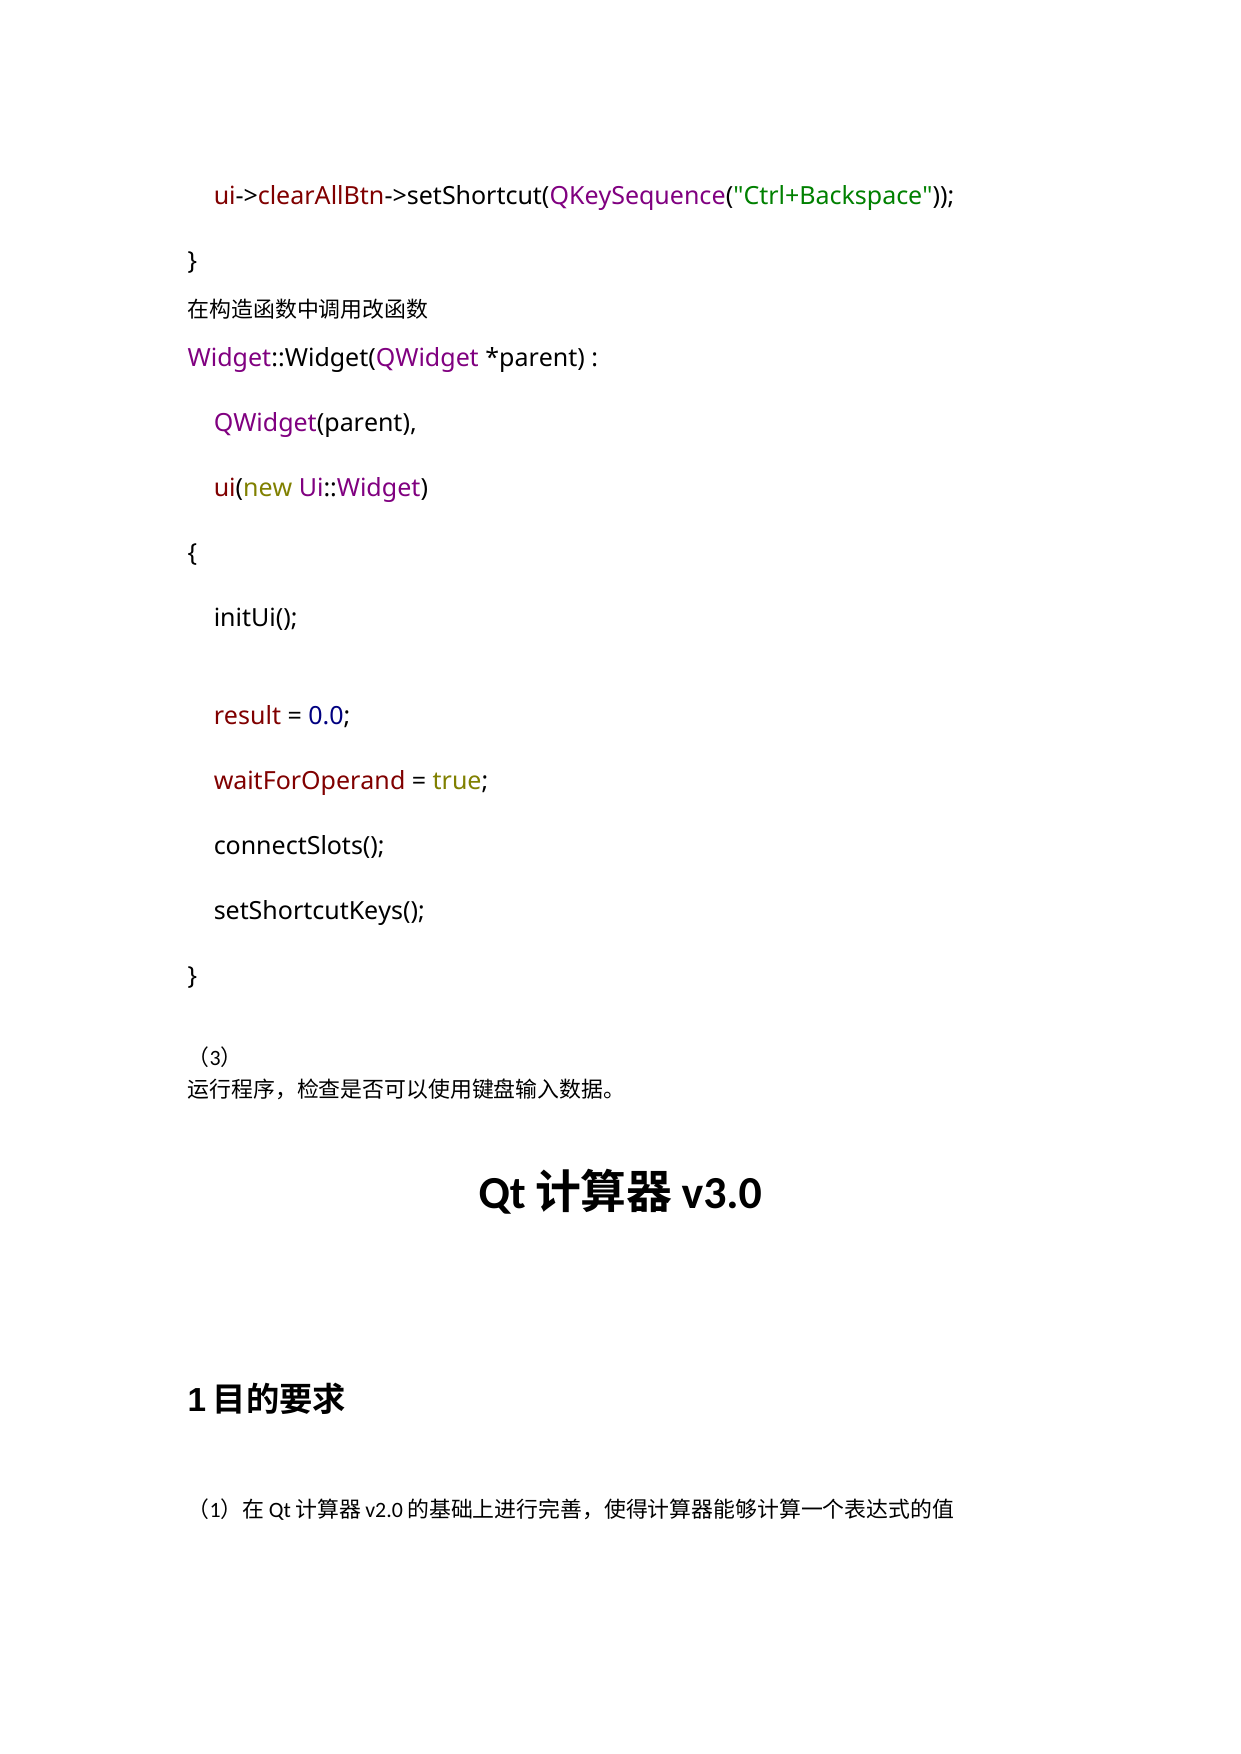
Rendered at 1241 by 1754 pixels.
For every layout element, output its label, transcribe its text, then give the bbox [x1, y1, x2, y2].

text } [187, 227, 1053, 292]
subtitle Qt计算器v3.0 [187, 1140, 1053, 1237]
list 在Qt计算器v2.0的基础上进行完善，使得计算器能够计算一个表达式的值 [187, 1491, 1053, 1524]
text result = 0.0; [187, 682, 1053, 747]
text QWidget(parent), [187, 389, 1053, 454]
text initUi(); [187, 584, 1053, 649]
text { [187, 519, 1053, 584]
subtitle 1目的要求 [187, 1364, 1053, 1429]
text } [187, 942, 1053, 1007]
text Widget::Widget(QWidget *parent) : [187, 324, 1053, 389]
text ui->clearAllBtn->setShortcut(QKeySequence("Ctrl+Backspace")); [187, 162, 1053, 227]
text waitForOperand = true; [187, 747, 1053, 812]
text 运行程序，检查是否可以使用键盘输入数据。 [187, 1072, 1053, 1104]
text connectSlots(); [187, 812, 1053, 877]
list 在构造函数中调用改函数 [187, 292, 1053, 324]
text ui(new Ui::Widget) [187, 454, 1053, 519]
text （3） [187, 1039, 1053, 1072]
text setShortcutKeys(); [187, 877, 1053, 942]
